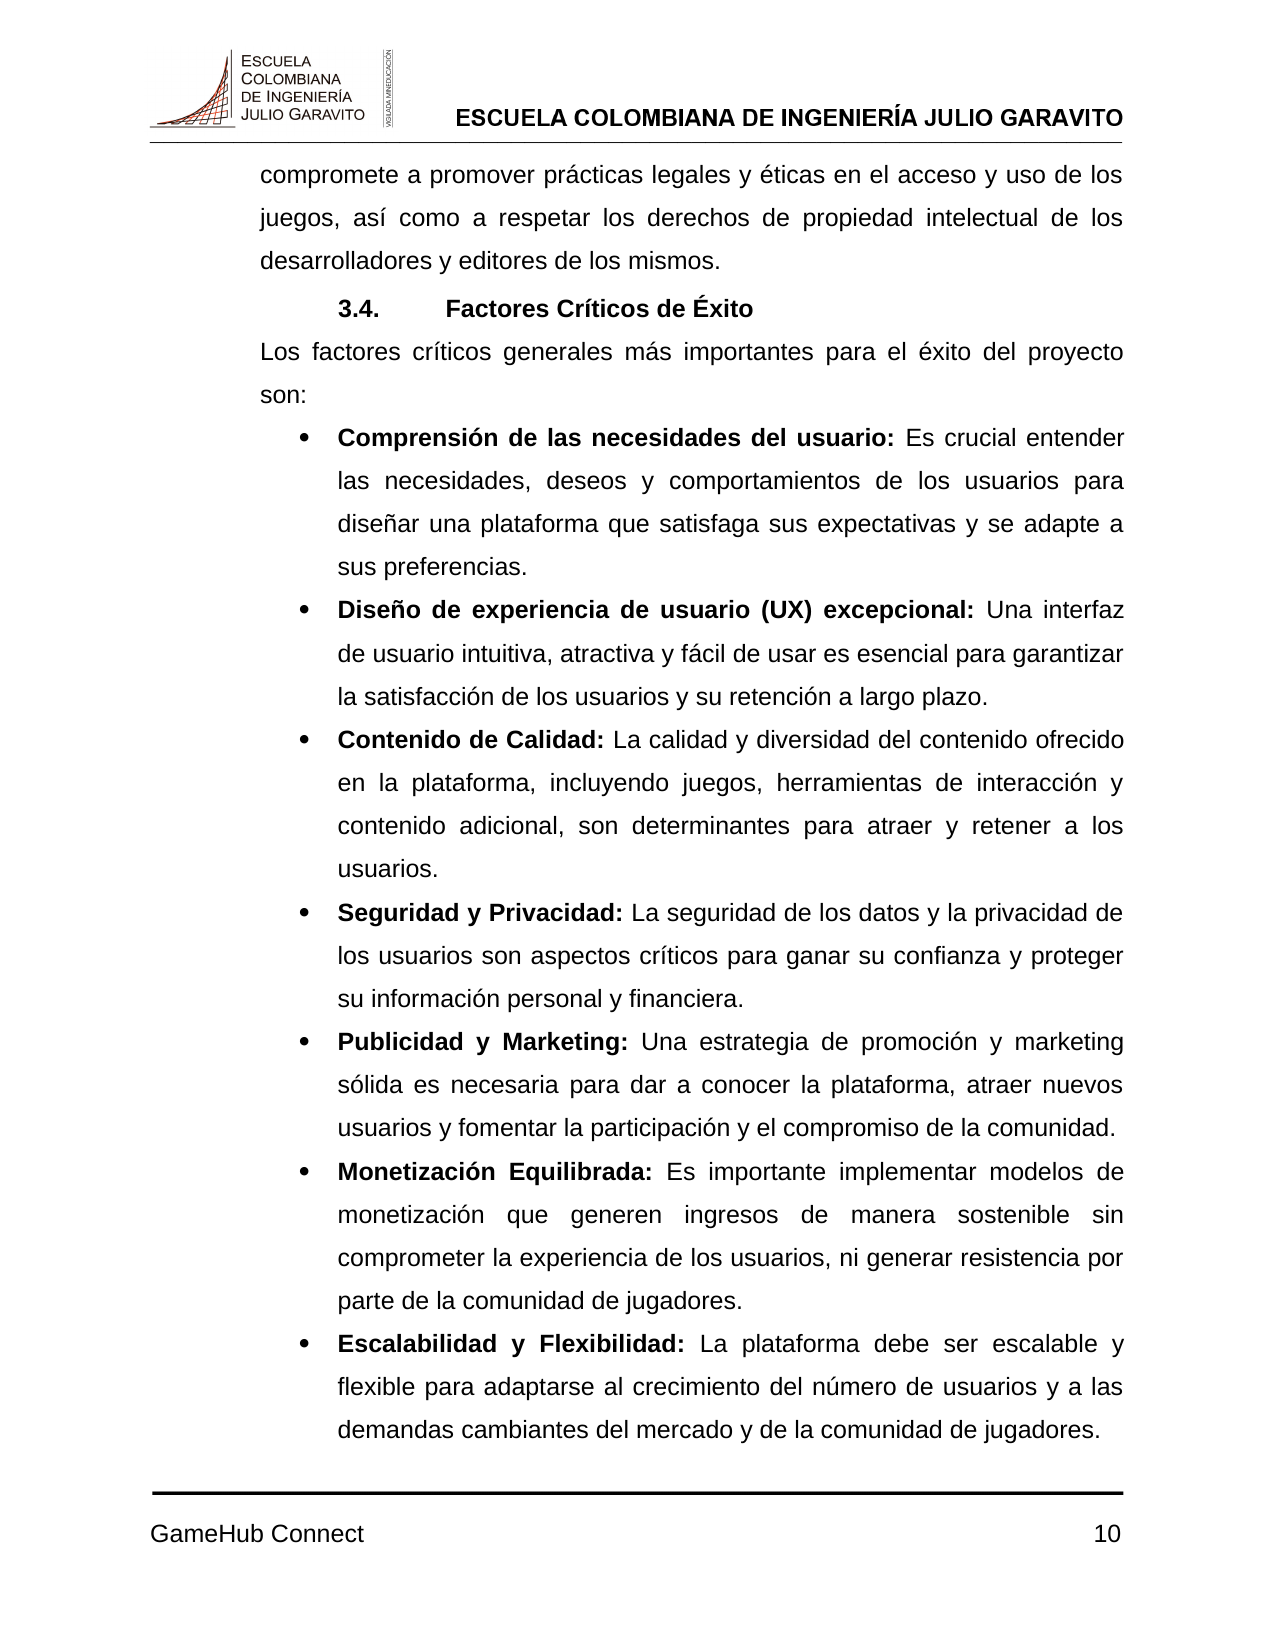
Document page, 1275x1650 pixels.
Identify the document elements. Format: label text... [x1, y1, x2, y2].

list Publicidad y Marketing: Una estrategia de promoción y marketing sólida es necesaria para dar a conocer la plataforma, atraer nuevos usuarios y fomentar la participación y el compromiso de la comunidad. [300, 1027, 1125, 1142]
list Comprensión de las necesidades del usuario: Es crucial entender las necesidades, deseos y comportamientos de los usuarios para diseñar una plataforma que satisfaga sus expectativas y se adapte a sus preferencias. [300, 423, 1125, 581]
list Escalabilidad y Flexibilidad: La plataforma debe ser escalable y flexible para adaptarse al crecimiento del número de usuarios y a las demandas cambiantes del mercado y de la comunidad de jugadores. [300, 1329, 1125, 1444]
list Contenido de Calidad: La calidad y diversidad del contenido ofrecido en la plataforma, incluyendo juegos, herramientas de interacción y contenido adicional, son determinantes para atraer y retener a los usuarios. [300, 725, 1125, 883]
picture [150, 1490, 1125, 1497]
subtitle Factores Críticos de Éxito [263, 293, 1125, 322]
list Los factores críticos generales más importantes para el éxito del proyecto son: [260, 337, 1125, 408]
list Diseño de experiencia de usuario (UX) excepcional: Una interfaz de usuario intuitiva, atractiva y fácil de usar es esencial para garantizar la satisfacción de los usuarios y su retención a largo plazo. [300, 596, 1125, 711]
picture [143, 46, 399, 136]
list Seguridad y Privacidad: La seguridad de los datos y la privacidad de los usuarios son aspectos críticos para ganar su confianza y proteger su información personal y financiera. [300, 898, 1125, 1013]
list Monetización Equilibrada: Es importante implementar modelos de monetización que generen ingresos de manera sostenible sin comprometer la experiencia de los usuarios, ni generar resistencia por parte de la comunidad de jugadores. [300, 1157, 1125, 1315]
picture [452, 103, 1125, 130]
